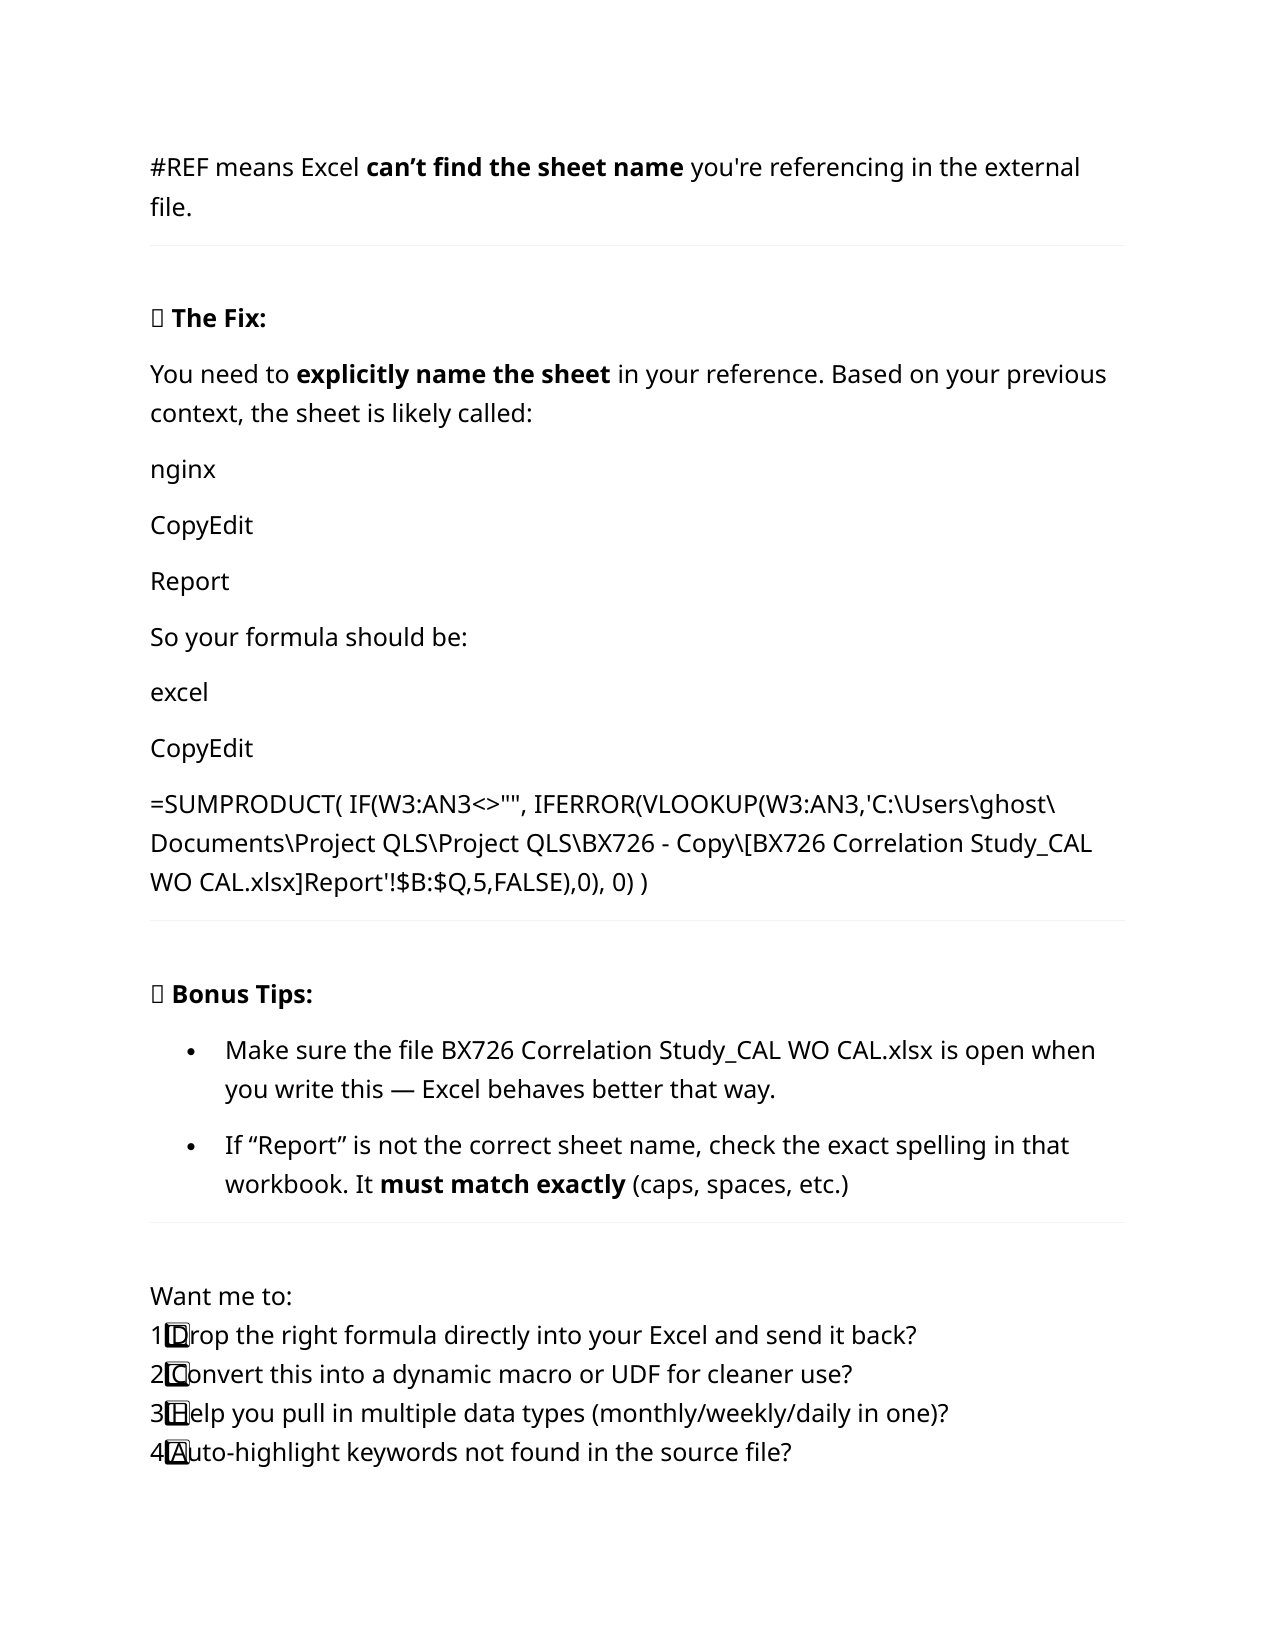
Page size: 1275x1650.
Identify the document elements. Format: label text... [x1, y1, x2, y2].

text Want me to: 1️⃣ Drop the right formula directly into your Excel and send it back? 2️⃣ Convert this into a dynamic macro or UDF for cleaner use? 3️⃣ Help you pull in multiple data types (monthly/weekly/daily in one)? 4️⃣ Auto-highlight keywords not found in the source file? [150, 1278, 1125, 1469]
text 🧠 Bonus Tips: [150, 977, 1125, 1011]
list If “Report” is not the correct sheet name, check the exact spelling in that workbook. It must match exactly (caps, spaces, etc.) [187, 1127, 1125, 1201]
text CopyEdit [150, 731, 1125, 765]
list Make sure the file BX726 Correlation Study_CAL WO CAL.xlsx is open when you write this — Excel behaves better that way. [187, 1032, 1125, 1106]
text You need to explicitly name the sheet in your reference. Based on your previous context, the sheet is likely called: [150, 357, 1125, 430]
text CopyEdit [150, 507, 1125, 542]
text So your formula should be: [150, 619, 1125, 653]
text #REF means Excel can’t find the sheet name you're referencing in the external file. [150, 150, 1125, 223]
text =SUMPRODUCT( IF(W3:AN3<>"", IFERROR(VLOOKUP(W3:AN3,'C:\Users\ghost\Documents\Project QLS\Project QLS\BX726 - Copy\[BX726 Correlation Study_CAL WO CAL.xlsx]Report'!$B:$Q,5,FALSE),0), 0) ) [150, 787, 1125, 899]
text Report [150, 563, 1125, 597]
text excel [150, 675, 1125, 709]
text ✅ The Fix: [150, 301, 1125, 335]
text nginx [150, 452, 1125, 486]
